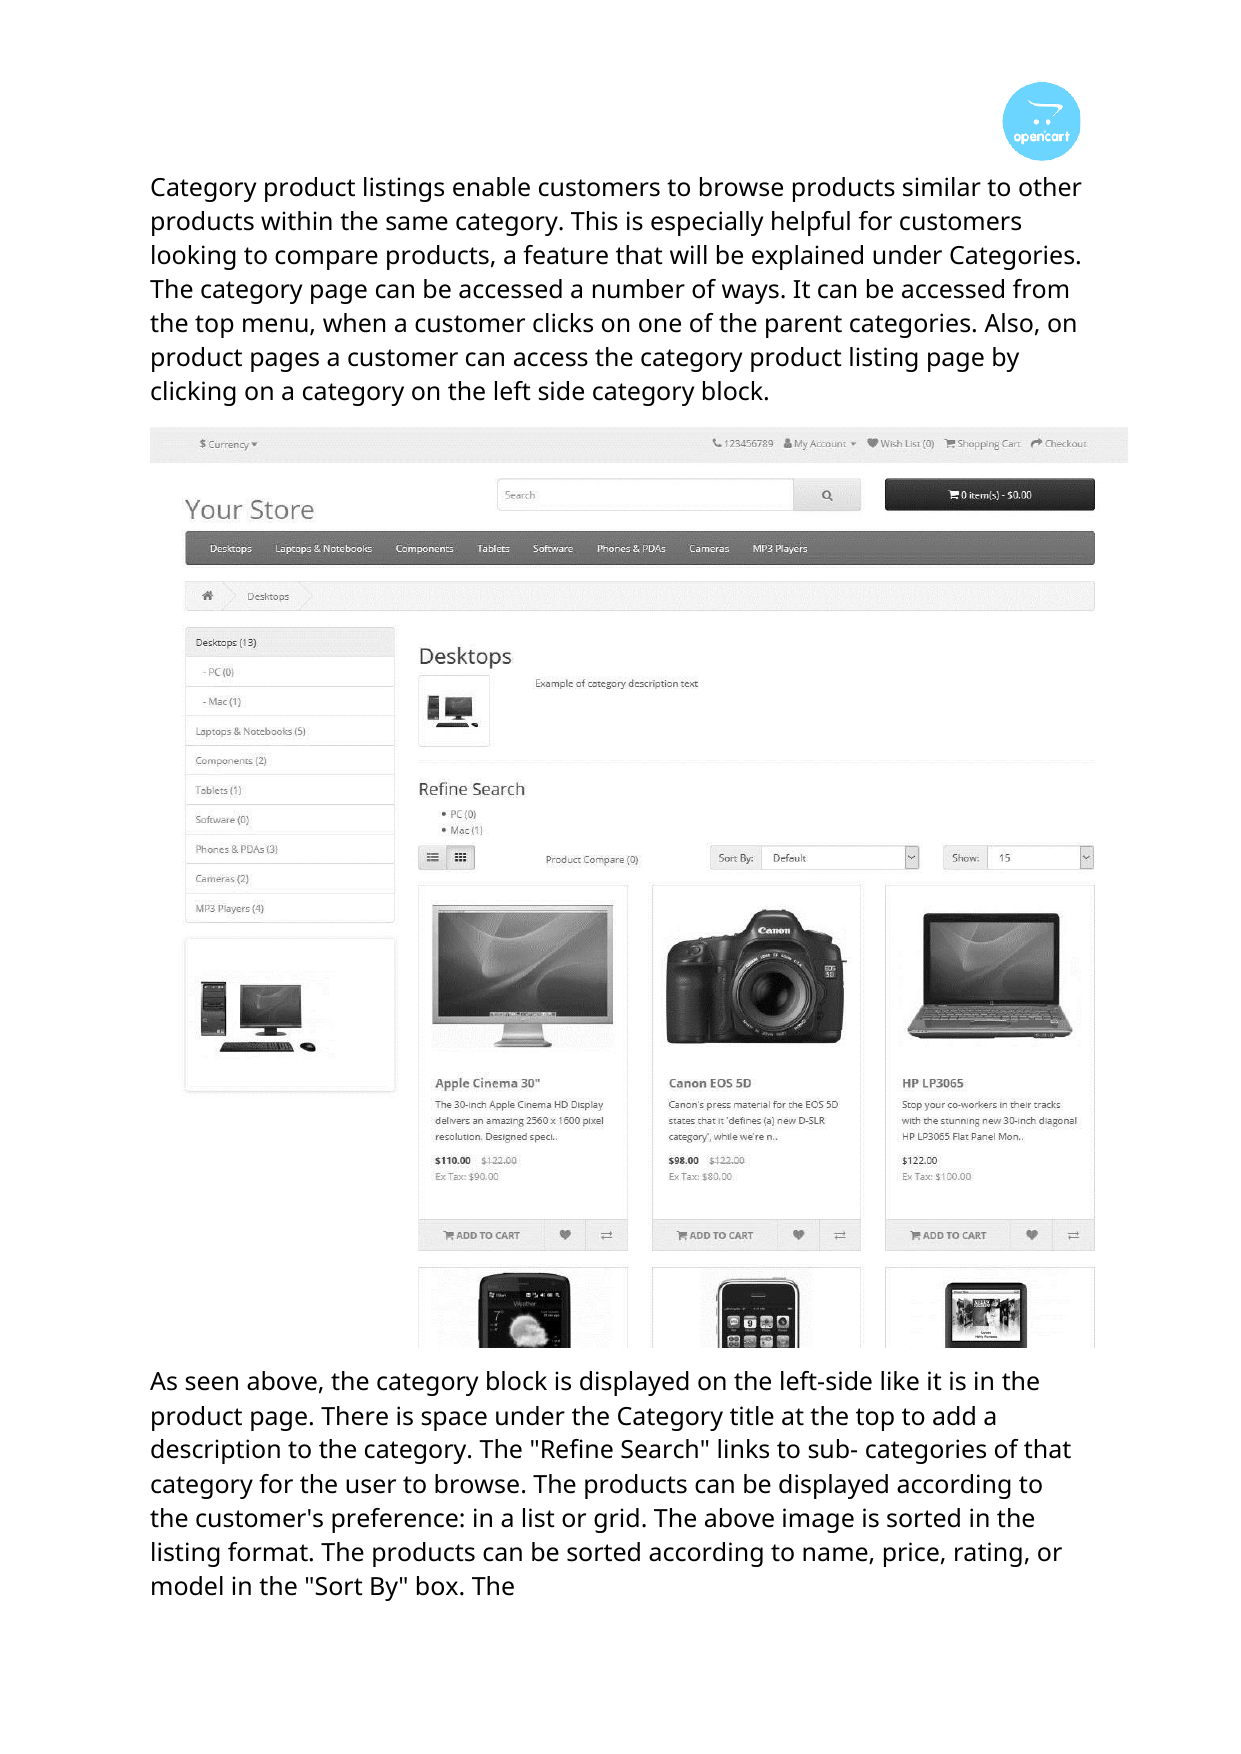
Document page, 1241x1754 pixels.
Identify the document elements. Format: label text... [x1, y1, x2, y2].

text As seen above, the category block is displayed on the left-side like it is in the product page. There is space under the Category title at the top to add a description to the category. The "Refine Search" links to sub- categories of that category for the user to browse. The products can be displayed according to the customer's preference: in a list or grid. The above image is sorted in the listing format. The products can be sorted according to name, price, rating, or model in the "Sort By" box. The [150, 1348, 1080, 1602]
text Category product listings enable customers to browse products similar to other products within the same category. This is especially helpful for customers looking to compare products, a feature that will be explained under Categories. The category page can be accessed a number of ways. It can be accessed from the top menu, when a customer clicks on one of the parent categories. Also, on product pages a customer can access the category product listing page by clicking on a category on the left side category block. [150, 169, 1085, 408]
picture [1002, 81, 1081, 161]
picture [150, 427, 1129, 1348]
